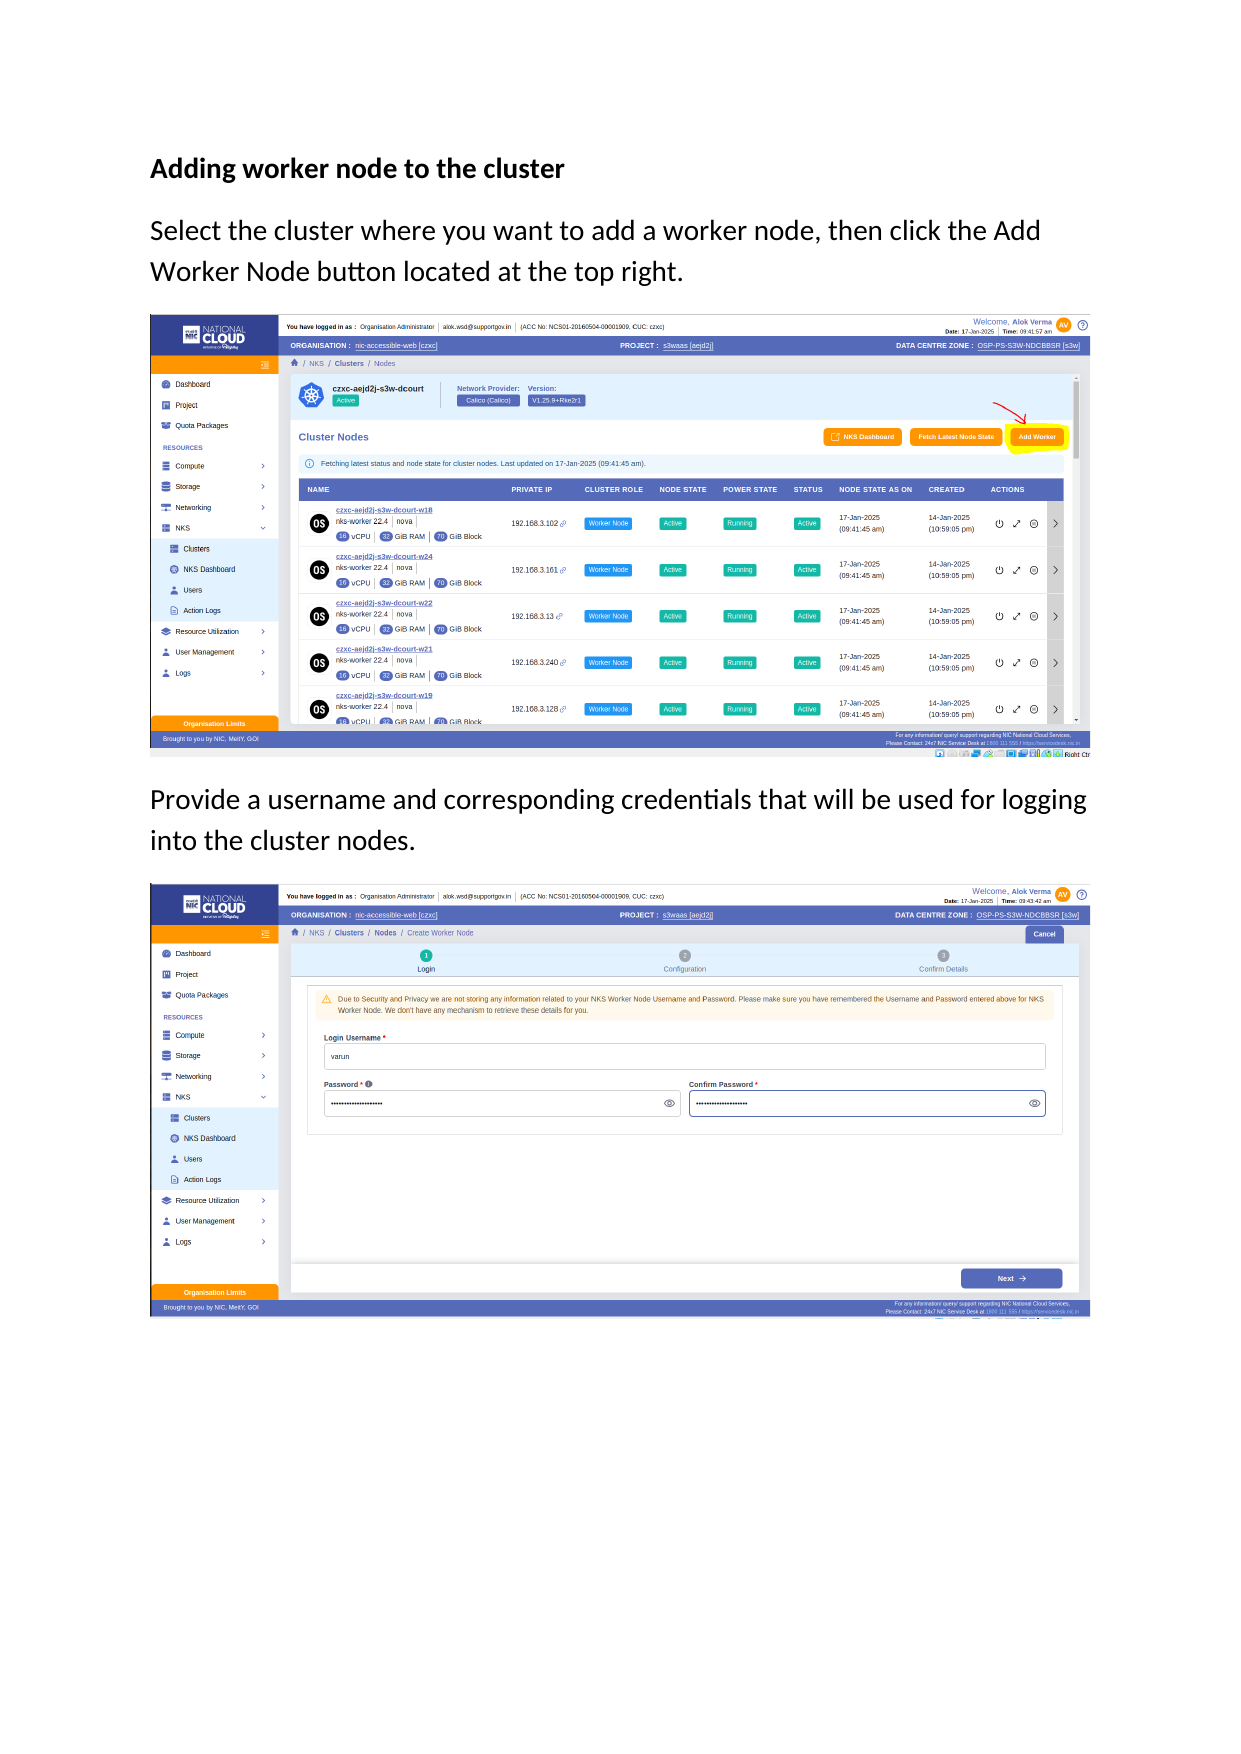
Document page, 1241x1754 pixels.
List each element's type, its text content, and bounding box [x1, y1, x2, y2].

picture [150, 314, 1091, 757]
picture [150, 883, 1091, 1319]
text Select the cluster where you want to add a worker node, then click the Add Worker Node button located at the top right. [150, 212, 1090, 288]
subtitle Adding worker node to the cluster [150, 150, 1090, 186]
text Provide a username and corresponding credentials that will be used for logging into the cluster nodes. [150, 781, 1090, 858]
